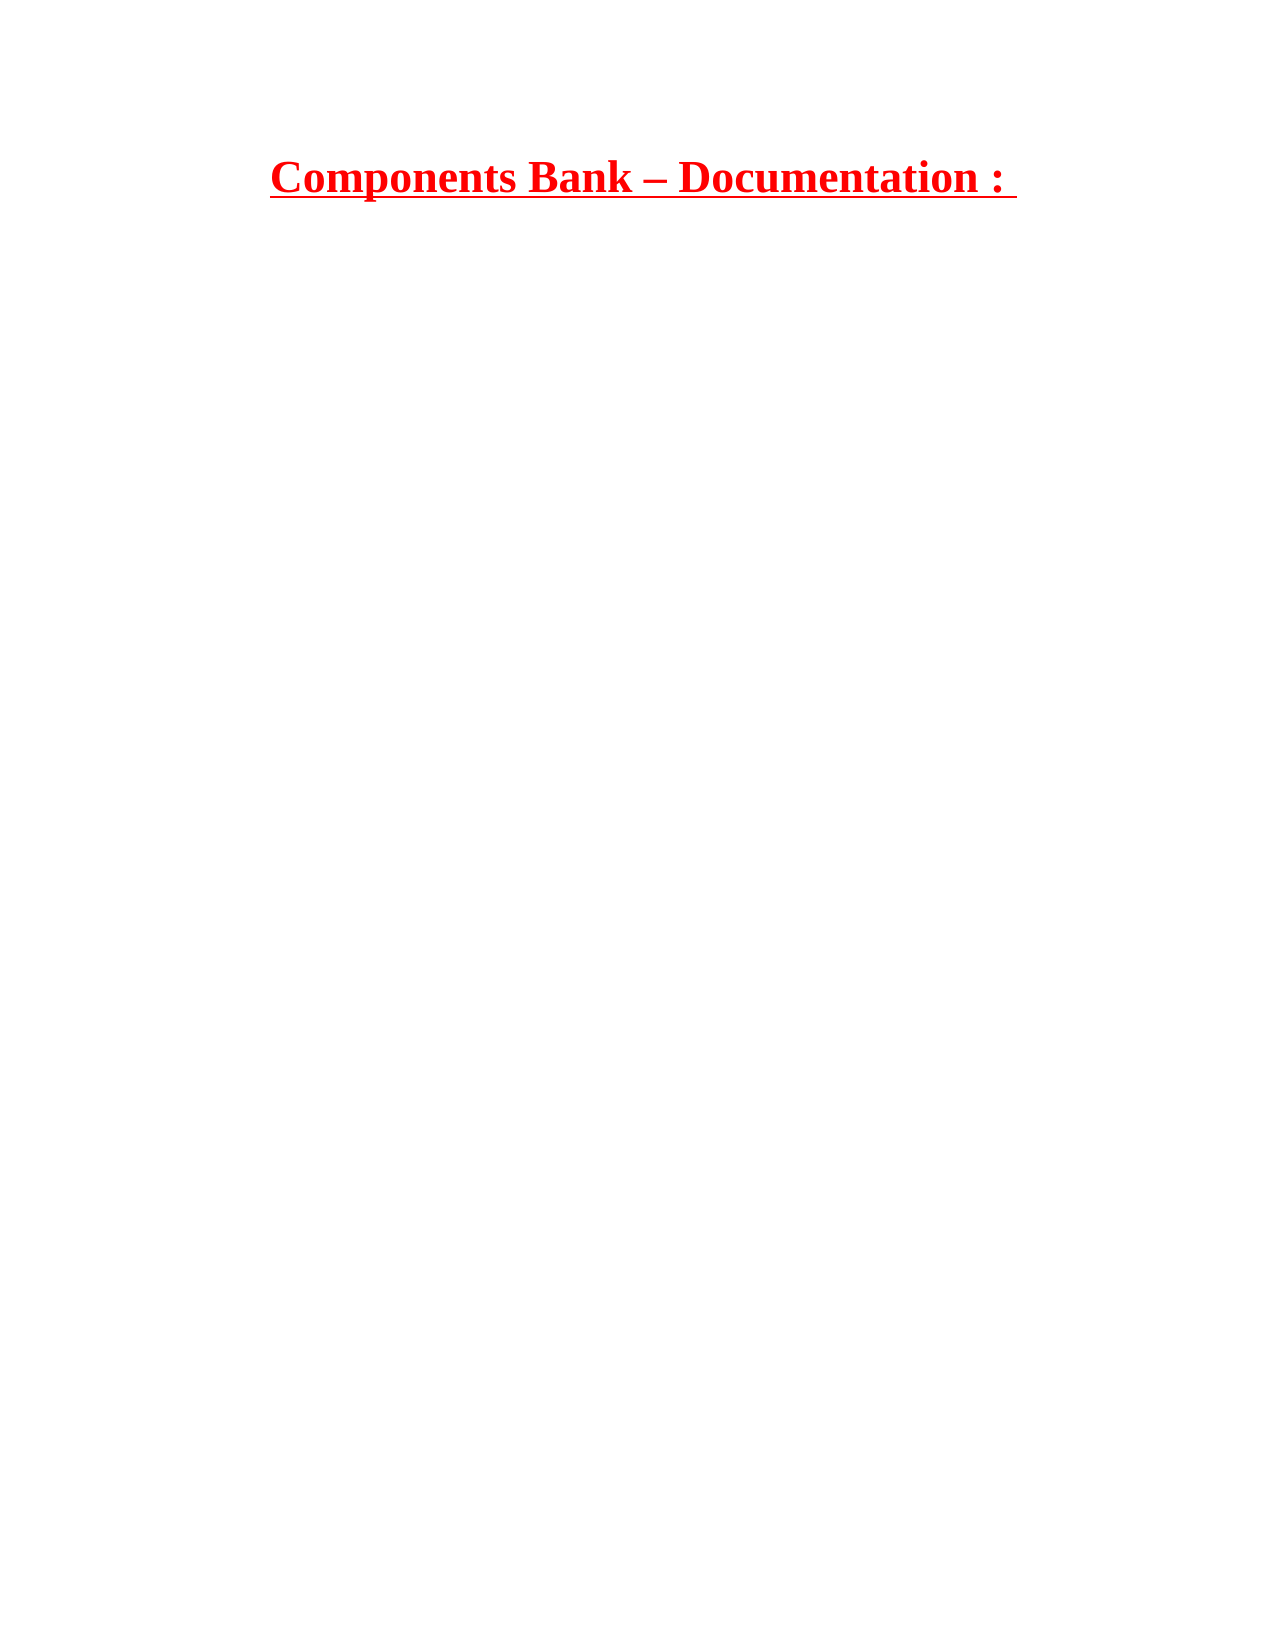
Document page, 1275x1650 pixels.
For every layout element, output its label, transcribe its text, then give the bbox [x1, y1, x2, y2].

subtitle Components Bank – Documentation : [150, 150, 1125, 203]
